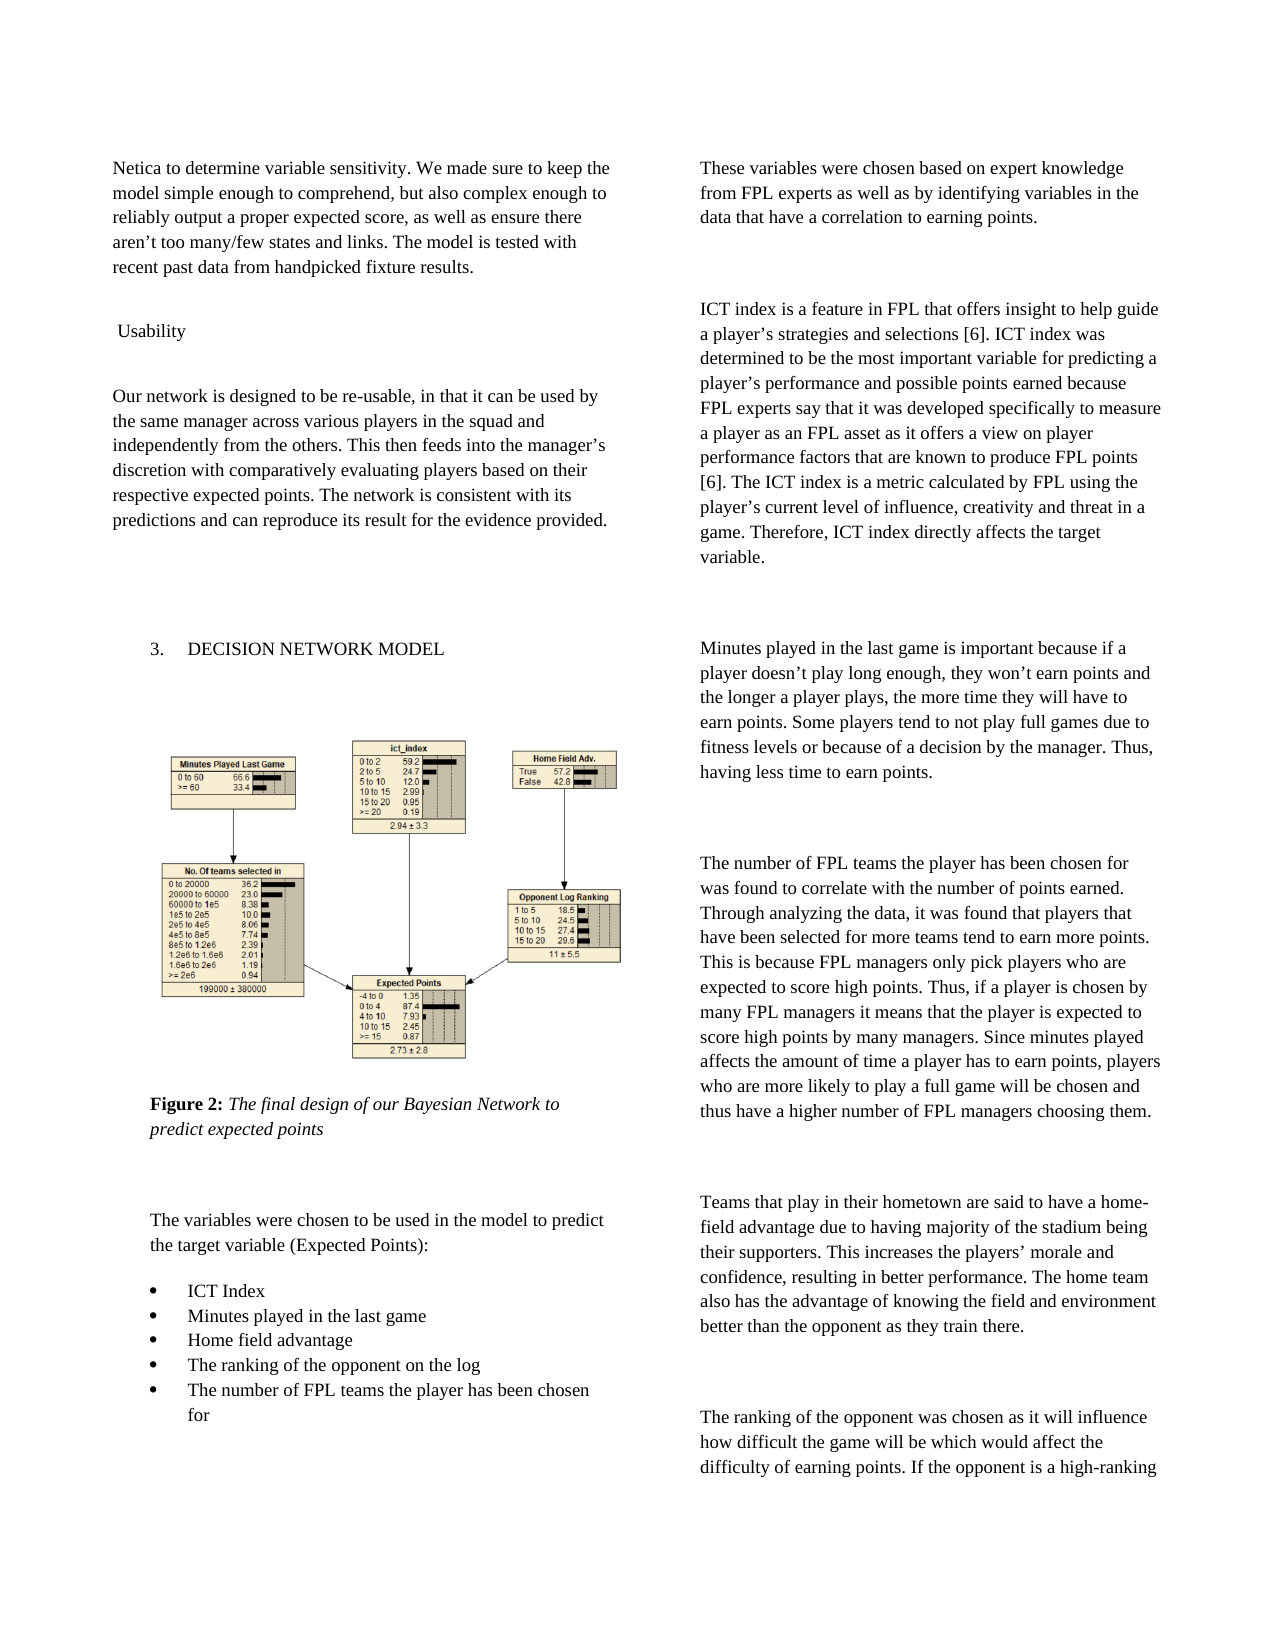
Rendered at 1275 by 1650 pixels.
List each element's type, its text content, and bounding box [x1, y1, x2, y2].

text Our network is designed to be re-usable, in that it can be used by the same manager across various players in the squad and independently from the others. This then feeds into the manager’s discretion with comparatively evaluating players based on their respective expected points. The network is consistent with its predictions and can reproduce its result for the evidence provided. [112, 385, 612, 530]
text These variables were chosen based on expert knowledge from FPL experts as well as by identifying variables in the data that have a correlation to earning points. [700, 157, 1162, 228]
text Minutes played in the last game is important because if a player doesn’t play long enough, they won’t earn points and the longer a player plays, the more time they will have to earn points. Some players tend to not play full games due to fitness levels or because of a decision by the manager. Thus, having less time to earn points. [700, 637, 1162, 782]
list The number of FPL teams the player has been chosen for [150, 1379, 612, 1425]
text The number of FPL teams the player has been chosen for was found to correlate with the number of points earned. Through analyzing the data, it was found that players that have been selected for more teams tend to earn more points. This is because FPL managers only pick players who are expected to score high points. Thus, if a player is chosen by many FPL managers it means that the player is expected to score high points by many managers. Since minutes played affects the amount of time a player has to earn points, players who are more likely to play a full game will be chosen and thus have a higher number of FPL managers choosing them. [700, 852, 1162, 1121]
text Figure 2: The final design of our Bayesian Network to predict expected points [150, 1093, 612, 1139]
list Minutes played in the last game [150, 1304, 612, 1326]
picture [150, 735, 630, 1070]
list The ranking of the opponent on the log [150, 1354, 612, 1376]
text ICT index is a feature in FPL that offers insight to help guide a player’s strategies and selections [6]. ICT index was determined to be the most important variable for predicting a player’s performance and possible points earned because FPL experts say that it was developed specifically to measure a player as an FPL asset as it offers a view on player performance factors that are known to produce FPL points [6]. The ICT index is a metric calculated by FPL using the player’s current level of influence, creativity and threat in a game. Therefore, ICT index directly affects the target variable. [700, 298, 1162, 567]
text The variables were chosen to be used in the model to predict the target variable (Expected Points): [150, 1209, 612, 1256]
list ICT Index [150, 1280, 612, 1301]
list Home field advantage [150, 1329, 612, 1351]
text Usability [112, 320, 612, 342]
text Teams that play in their hometown are said to have a home-field advantage due to having majority of the stadium being their supporters. This increases the players’ morale and confidence, resulting in better performance. The home team also has the advantage of knowing the field and environment better than the opponent as they train there. [700, 1191, 1162, 1337]
list DECISION NETWORK MODEL [150, 637, 612, 659]
